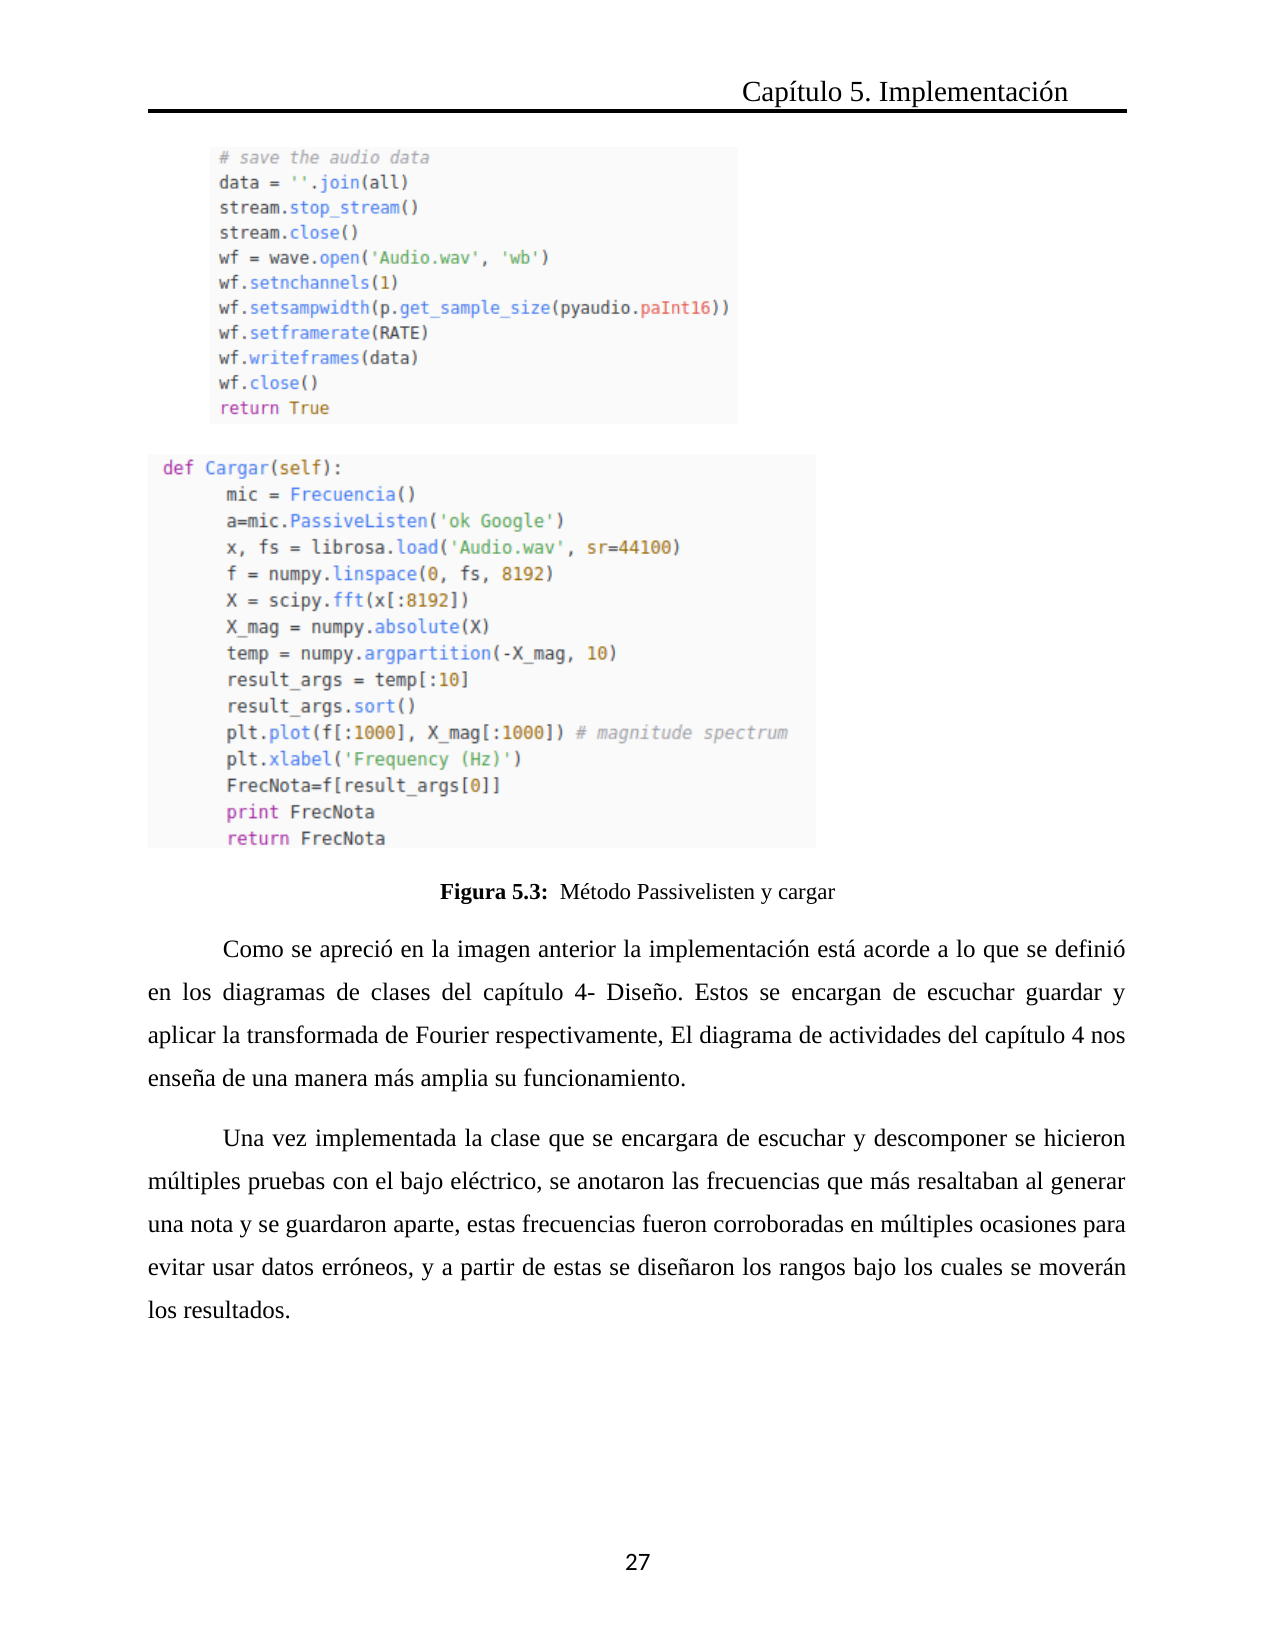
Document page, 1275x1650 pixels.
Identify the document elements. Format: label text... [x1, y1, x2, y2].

text Como se apreció en la imagen anterior la implementación está acorde a lo que se definió en los diagramas de clases del capítulo 4- Diseño. Estos se encargan de escuchar guardar y aplicar la transformada de Fourier respectivamente, El diagrama de actividades del capítulo 4 nos enseña de una manera más amplia su funcionamiento. [148, 934, 1127, 1092]
text Una vez implementada la clase que se encargara de escuchar y descomponer se hicieron múltiples pruebas con el bajo eléctrico, se anotaron las frecuencias que más resaltaban al generar una nota y se guardaron aparte, estas frecuencias fueron corroboradas en múltiples ocasiones para evitar usar datos erróneos, y a partir de estas se diseñaron los rangos bajo los cuales se moverán los resultados. [148, 1123, 1127, 1324]
picture [210, 147, 739, 424]
text Figura 5.3: Método Passivelisten y cargar [148, 878, 1127, 904]
picture [147, 454, 816, 848]
